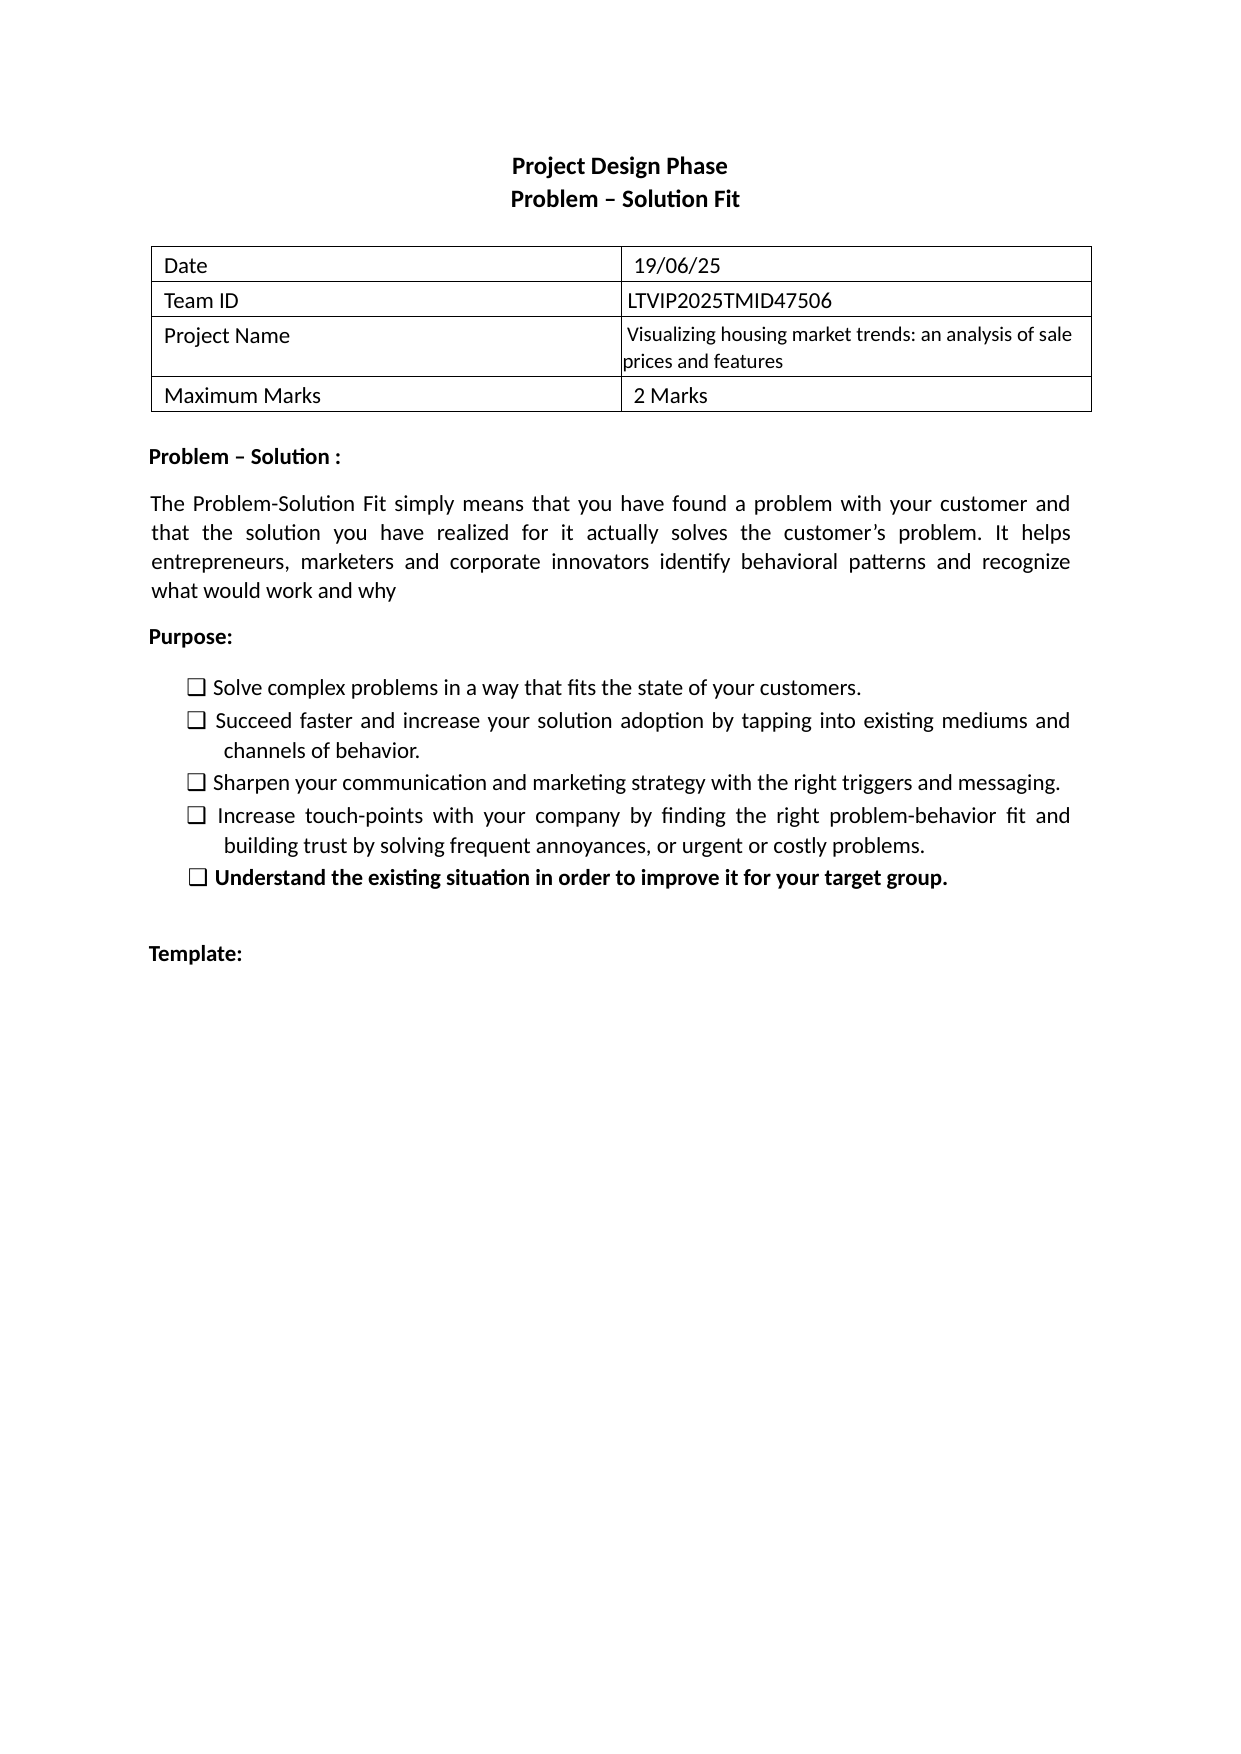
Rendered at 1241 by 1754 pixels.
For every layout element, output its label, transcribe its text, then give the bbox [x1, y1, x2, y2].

table_cell LTVIP2025TMID47506 [622, 282, 1091, 316]
table_header Date [152, 247, 621, 281]
table_cell Maximum Marks [152, 377, 621, 411]
table_cell 2 Marks [622, 377, 1091, 411]
table_cell Visualizing housing market trends: an analysis of sale prices and features [622, 317, 1091, 376]
text Problem – Solution : [148, 442, 1084, 471]
table_cell Team ID [152, 282, 621, 316]
text ❑ Sharpen your communication and marketing strategy with the right triggers and messaging. [186, 766, 1072, 798]
text Template: [148, 939, 1084, 967]
text Purpose: [148, 622, 1084, 650]
text The Problem-Solution Fit simply means that you have found a problem with your customer and that the solution you have realized for it actually solves the customer’s problem. It helps entrepreneurs, marketers and corporate innovators identify behavioral patterns and recognize what would work and why [150, 489, 1072, 604]
text Project Design Phase [167, 150, 1073, 181]
text ❑ Succeed faster and increase your solution adoption by tapping into existing mediums and channels of behavior. [186, 704, 1072, 764]
text ❑ Understand the existing situation in order to improve it for your target group. [188, 861, 1084, 893]
text ❑ Solve complex problems in a way that fits the state of your customers. [186, 671, 1072, 703]
table_header 19/06/25 [622, 247, 1091, 281]
table_cell Project Name [152, 317, 621, 376]
text ❑ Increase touch-points with your company by finding the right problem-behavior fit and building trust by solving frequent annoyances, or urgent or costly problems. [186, 799, 1072, 859]
text Problem – Solution Fit [167, 183, 1084, 213]
